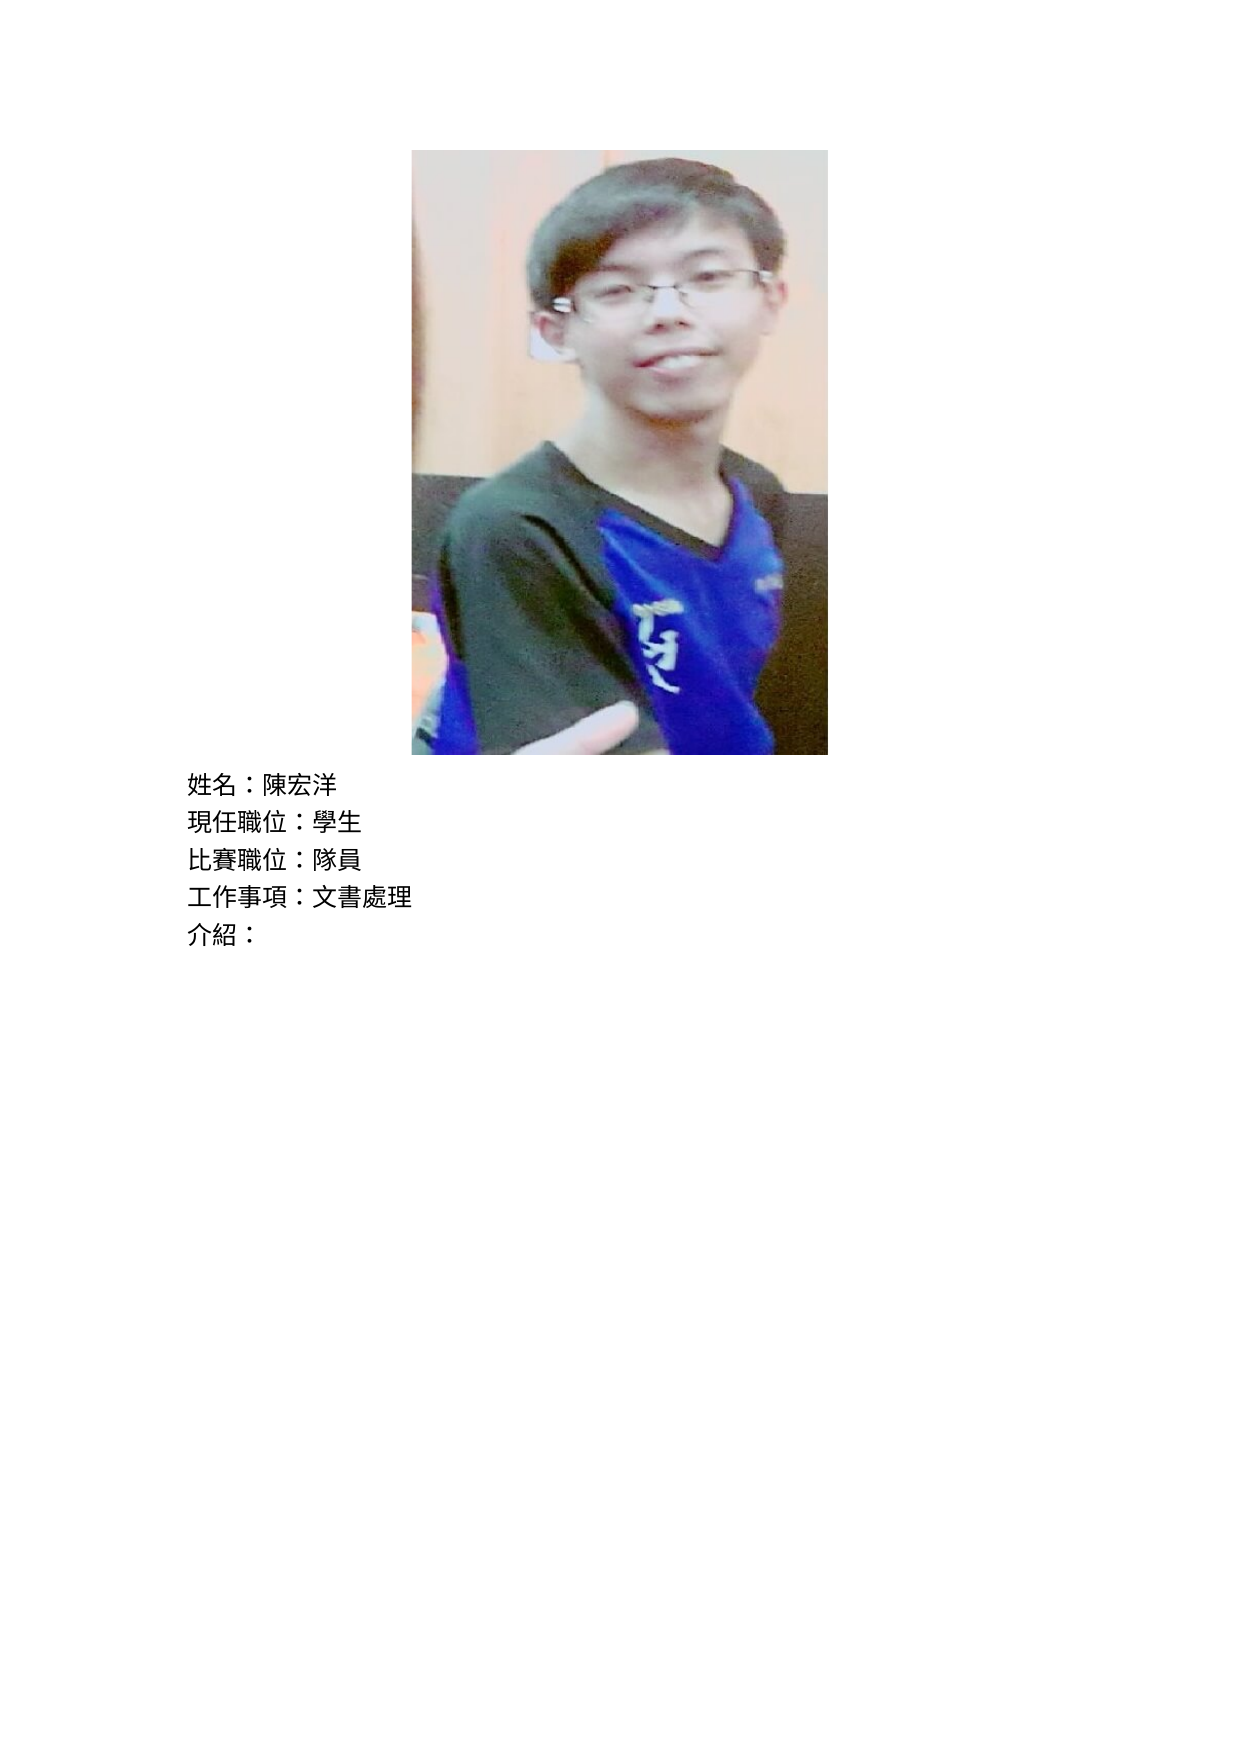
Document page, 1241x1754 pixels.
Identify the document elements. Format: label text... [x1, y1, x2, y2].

text 比賽職位：隊員 [187, 839, 1053, 877]
picture [411, 150, 829, 755]
text 工作事項：文書處理 [187, 877, 1053, 914]
text 現任職位：學生 [187, 802, 1053, 839]
text 介紹： [187, 914, 1053, 952]
